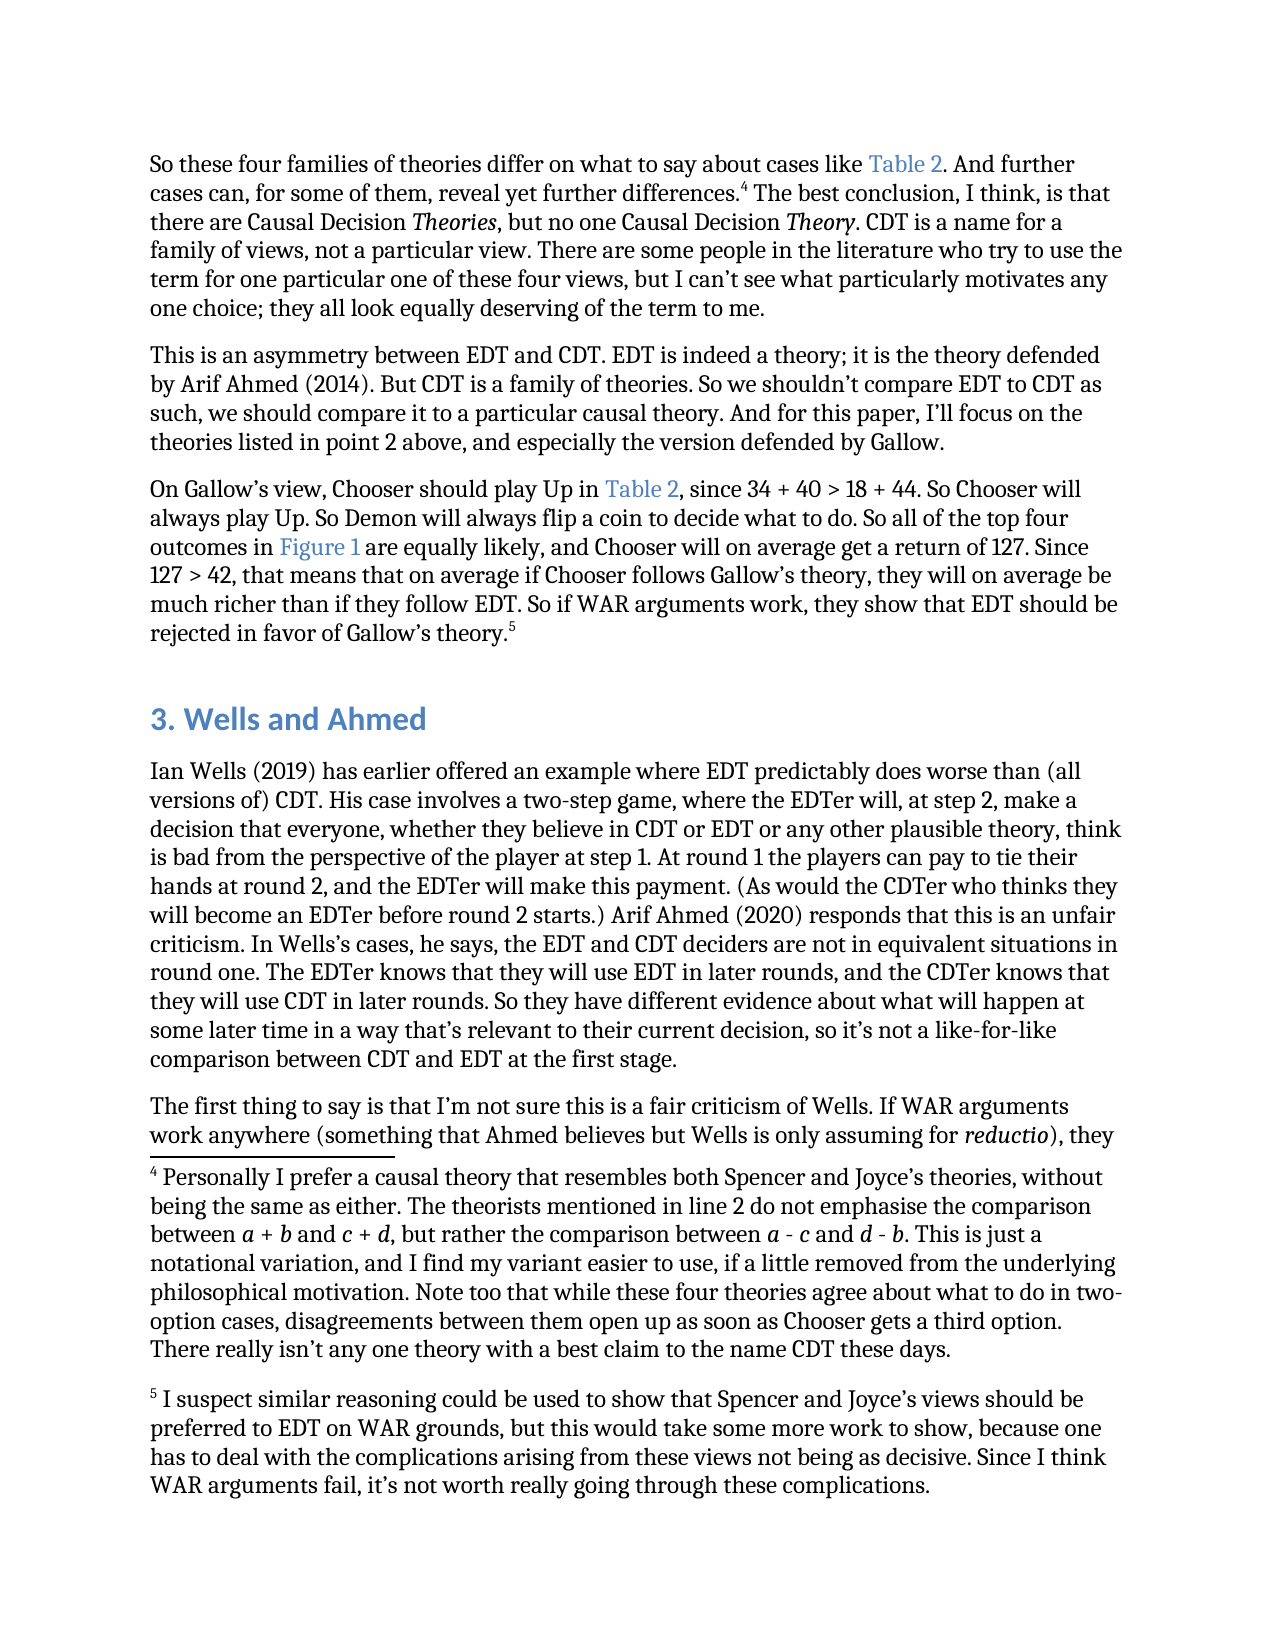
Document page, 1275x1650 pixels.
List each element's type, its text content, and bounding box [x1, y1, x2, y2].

text The first thing to say is that I’m not sure this is a fair criticism of Wells. If WAR arguments work anywhere (something that Ahmed believes but Wells is only assuming for reductio), they are meant to work against CDT in Newcomb’s Problem. But in that case the CDTer and EDTer also have different subjective credences about the problem they face. The CDTer thinks that they have a transparent box and an empty box in front of them; the EDTer thinks that they have a transparent box and a box full of money in front of them. If differences in credences about what one will do mean that WAR arguments are unfair, then WAR arguments don’t work in the very case they are designed for. So I think Wells’s argument works, and that Ahmed’s criticism does not rescue the argument for EDT. [150, 1092, 1125, 1149]
text This is an asymmetry between EDT and CDT. EDT is indeed a theory; it is the theory defended by Arif Ahmed (2014). But CDT is a family of theories. So we shouldn’t compare EDT to CDT as such, we should compare it to a particular causal theory. And for this paper, I’ll focus on the theories listed in point 2 above, and especially the version defended by Gallow. [150, 341, 1125, 456]
text Ian Wells (2019) has earlier offered an example where EDT predictably does worse than (all versions of) CDT. His case involves a two-step game, where the EDTer will, at step 2, make a decision that everyone, whether they believe in CDT or EDT or any other plausible theory, think is bad from the perspective of the player at step 1. At round 1 the players can pay to tie their hands at round 2, and the EDTer will make this payment. (As would the CDTer who thinks they will become an EDTer before round 2 starts.) Arif Ahmed (2020) responds that this is an unfair criticism. In Wells’s cases, he says, the EDT and CDT deciders are not in equivalent situations in round one. The EDTer knows that they will use EDT in later rounds, and the CDTer knows that they will use CDT in later rounds. So they have different evidence about what will happen at some later time in a way that’s relevant to their current decision, so it’s not a like-for-like comparison between CDT and EDT at the first stage. [150, 757, 1125, 1073]
text On Gallow’s view, Chooser should play Up in Table 2, since 34 + 40 > 18 + 44. So Chooser will always play Up. So Demon will always flip a coin to decide what to do. So all of the top four outcomes in Figure 1 are equally likely, and Chooser will on average get a return of 127. Since 127 > 42, that means that on average if Chooser follows Gallow’s theory, they will on average be much richer than if they follow EDT. So if WAR arguments work, they show that EDT should be rejected in favor of Gallow’s theory. [150, 475, 1125, 647]
subtitle 3. Wells and Ahmed [150, 697, 1125, 738]
